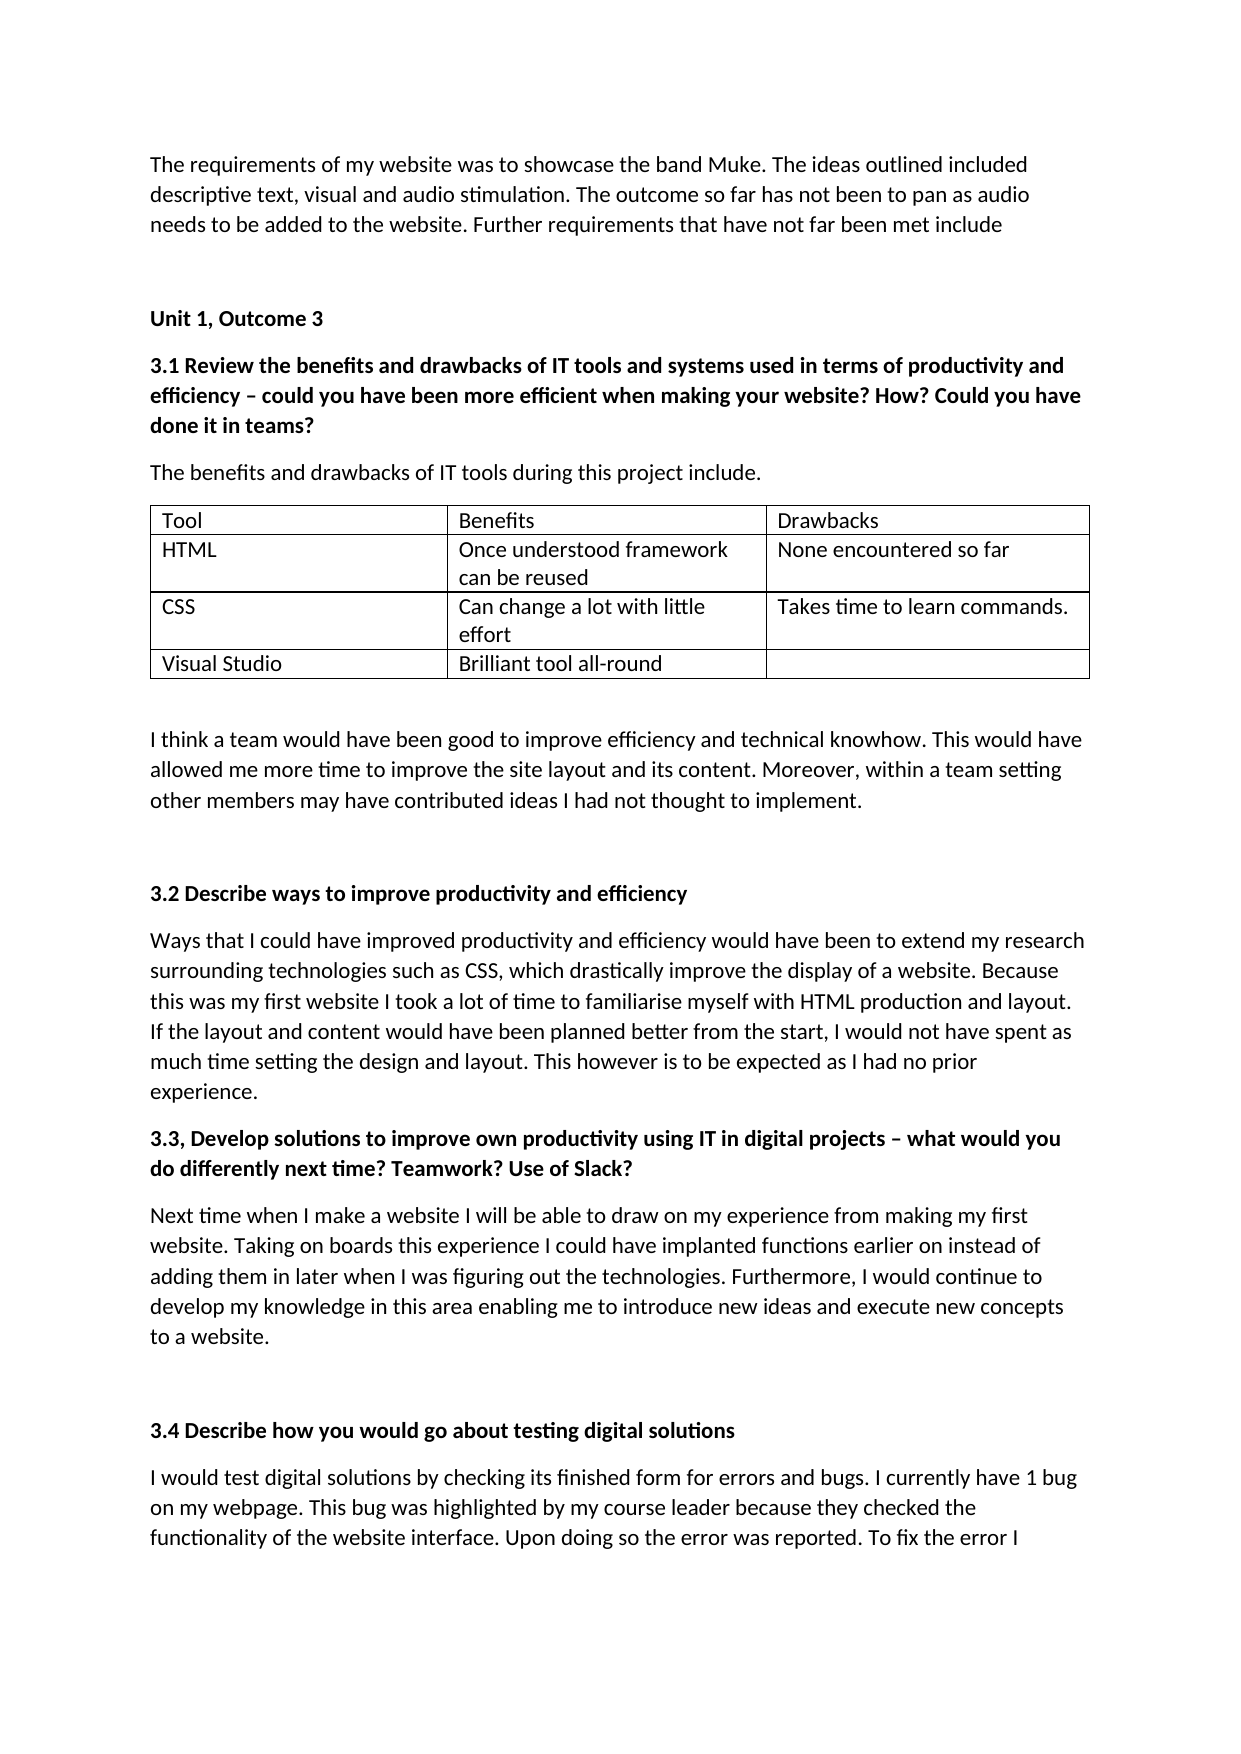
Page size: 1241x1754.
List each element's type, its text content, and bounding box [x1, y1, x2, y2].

table_cell [767, 650, 1089, 677]
text 3.3, Develop solutions to improve own productivity using IT in digital projects – what would you do differently next time? Teamwork? Use of Slack? [150, 1124, 1090, 1183]
table_cell Brilliant tool all-round [448, 650, 766, 677]
text The benefits and drawbacks of IT tools during this project include. [150, 458, 1090, 486]
text 3.4 Describe how you would go about testing digital solutions [150, 1416, 1090, 1444]
text Unit 1, Outcome 3 [150, 304, 1090, 332]
table_cell Takes time to learn commands. [767, 593, 1089, 648]
text I think a team would have been good to improve efficiency and technical knowhow. This would have allowed me more time to improve the site layout and its content. Moreover, within a team setting other members may have contributed ideas I had not thought to implement. [150, 725, 1090, 814]
table_header Tool [151, 506, 447, 534]
table_cell HTML [151, 535, 447, 591]
table_cell Visual Studio [151, 650, 447, 677]
table_cell Once understood framework can be reused [448, 535, 766, 591]
text Ways that I could have improved productivity and efficiency would have been to extend my research surrounding technologies such as CSS, which drastically improve the display of a website. Because this was my first website I took a lot of time to familiarise myself with HTML production and layout. If the layout and content would have been planned better from the start, I would not have spent as much time setting the design and layout. This however is to be expected as I had no prior experience. [150, 926, 1090, 1106]
table_header Drawbacks [767, 506, 1089, 534]
text 3.1 Review the benefits and drawbacks of IT tools and systems used in terms of productivity and efficiency – could you have been more efficient when making your website? How? Could you have done it in teams? [150, 351, 1090, 439]
table_cell CSS [151, 593, 447, 648]
table_header Benefits [448, 506, 766, 534]
table_cell None encountered so far [767, 535, 1089, 591]
text The requirements of my website was to showcase the band Muke. The ideas outlined included descriptive text, visual and audio stimulation. The outcome so far has not been to pan as audio needs to be added to the website. Further requirements that have not far been met include [150, 150, 1090, 238]
text 3.2 Describe ways to improve productivity and efficiency [150, 879, 1090, 908]
text Next time when I make a website I will be able to draw on my experience from making my first website. Taking on boards this experience I could have implanted functions earlier on instead of adding them in later when I was figuring out the technologies. Furthermore, I would continue to develop my knowledge in this area enabling me to introduce new ideas and execute new concepts to a website. [150, 1201, 1090, 1350]
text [150, 1463, 1090, 1551]
table_cell Can change a lot with little effort [448, 593, 766, 648]
